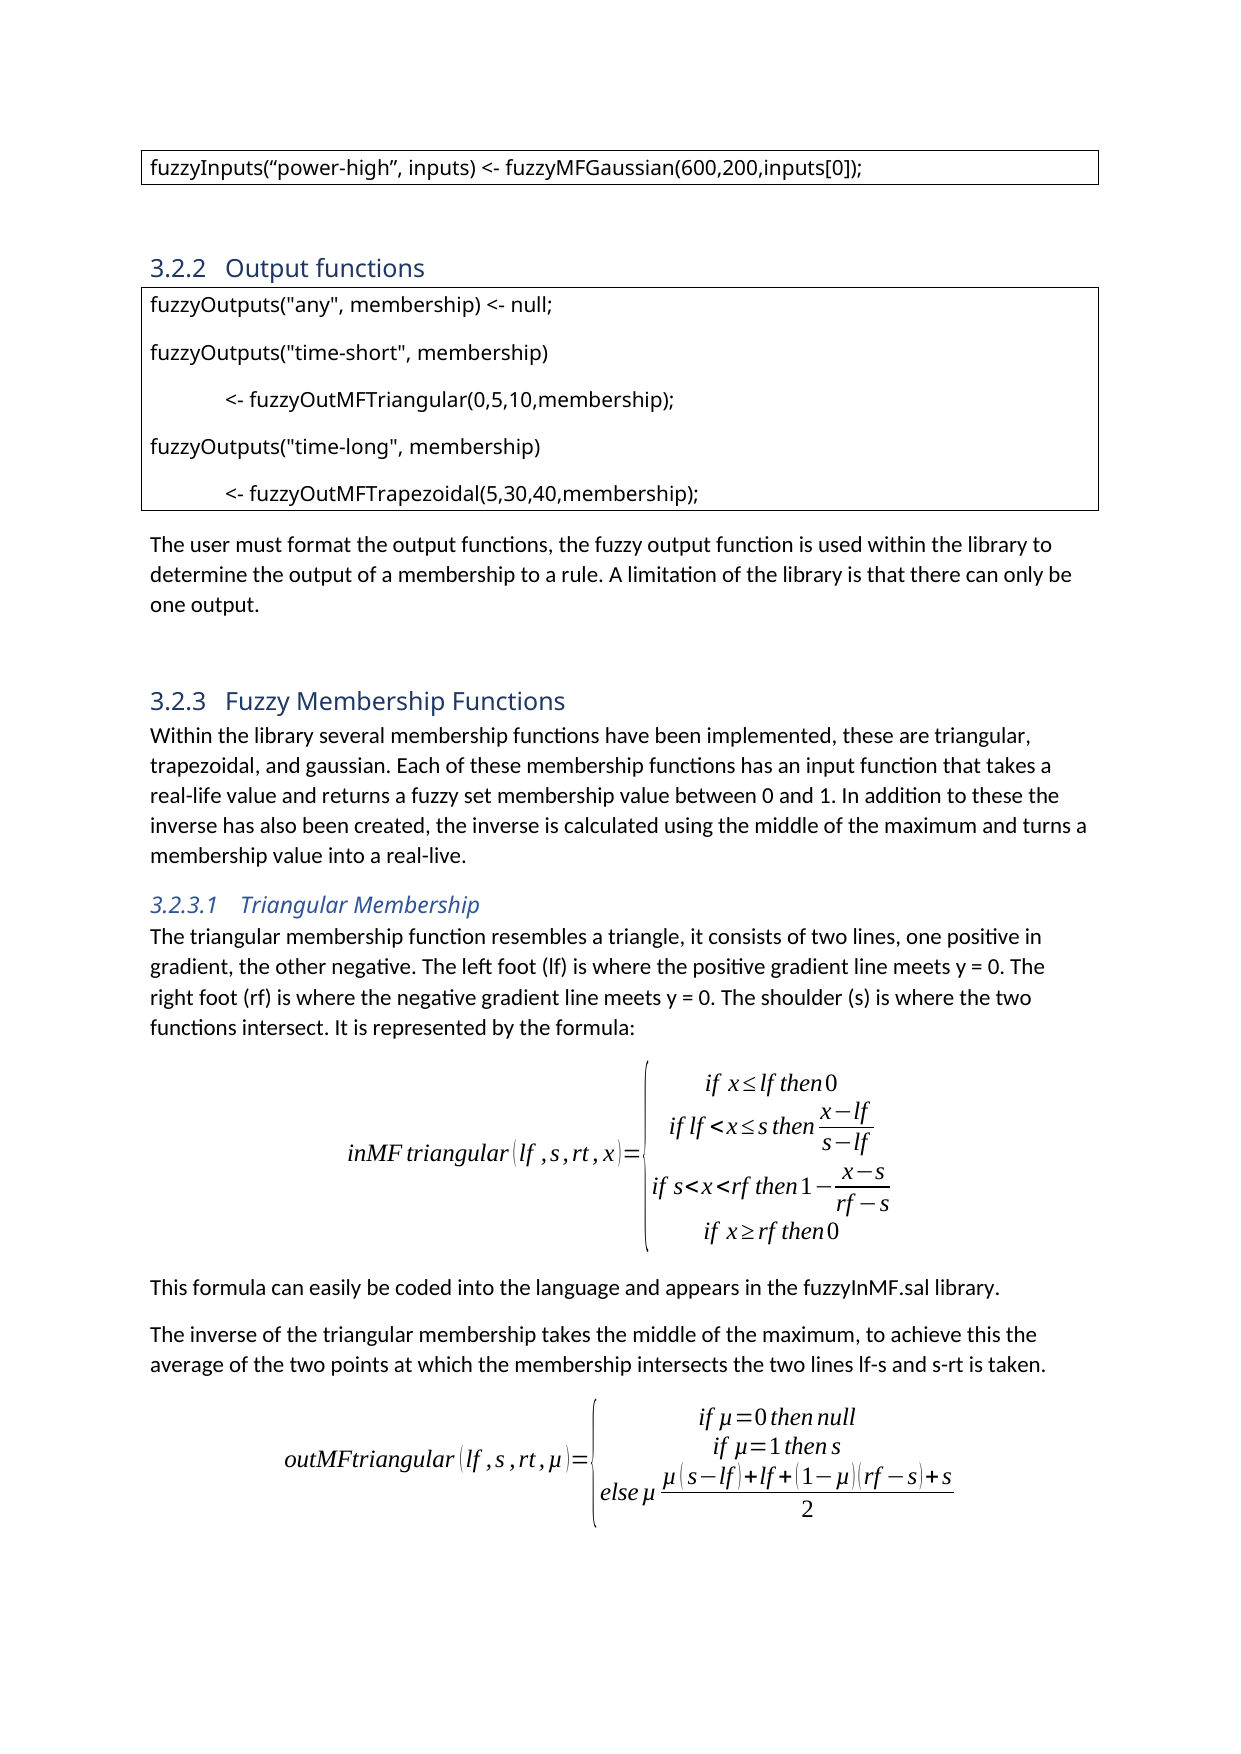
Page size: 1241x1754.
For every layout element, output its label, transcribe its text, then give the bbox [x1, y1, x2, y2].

subtitle Triangular Membership [150, 888, 1090, 920]
subtitle Fuzzy Membership Functions [150, 684, 1090, 718]
text fuzzyOutputs("any", membership) <- null; [142, 288, 1098, 319]
text <- fuzzyOutMFTrapezoidal(5,30,40,membership); [142, 476, 1098, 510]
text fuzzyOutputs("time-short", membership) [142, 334, 1098, 366]
text fuzzyOutputs("time-long", membership) [142, 429, 1098, 461]
text This formula can easily be coded into the language and appears in the fuzzyInMF.sal library. [150, 1273, 1090, 1301]
text Within the library several membership functions have been implemented, these are triangular, trapezoidal, and gaussian. Each of these membership functions has an input function that takes a real-life value and returns a fuzzy set membership value between 0 and 1. In addition to these the inverse has also been created, the inverse is calculated using the middle of the maximum and turns a membership value into a real-live. [150, 721, 1090, 870]
text The triangular membership function resembles a triangle, it consists of two lines, one positive in gradient, the other negative. The left foot (lf) is where the positive gradient line meets y = 0. The right foot (rf) is where the negative gradient line meets y = 0. The shoulder (s) is where the two functions intersect. It is represented by the formula: [150, 922, 1090, 1041]
text fuzzyInputs(“power-high”, inputs) <- fuzzyMFGaussian(600,200,inputs[0]); [142, 151, 1098, 184]
text <- fuzzyOutMFTriangular(0,5,10,membership); [142, 382, 1098, 413]
text The inverse of the triangular membership takes the middle of the maximum, to achieve this the average of the two points at which the membership intersects the two lines lf-s and s-rt is taken. [150, 1320, 1090, 1378]
subtitle Output functions [150, 250, 1090, 284]
text The user must format the output functions, the fuzzy output function is used within the library to determine the output of a membership to a rule. A limitation of the library is that there can only be one output. [150, 530, 1090, 618]
